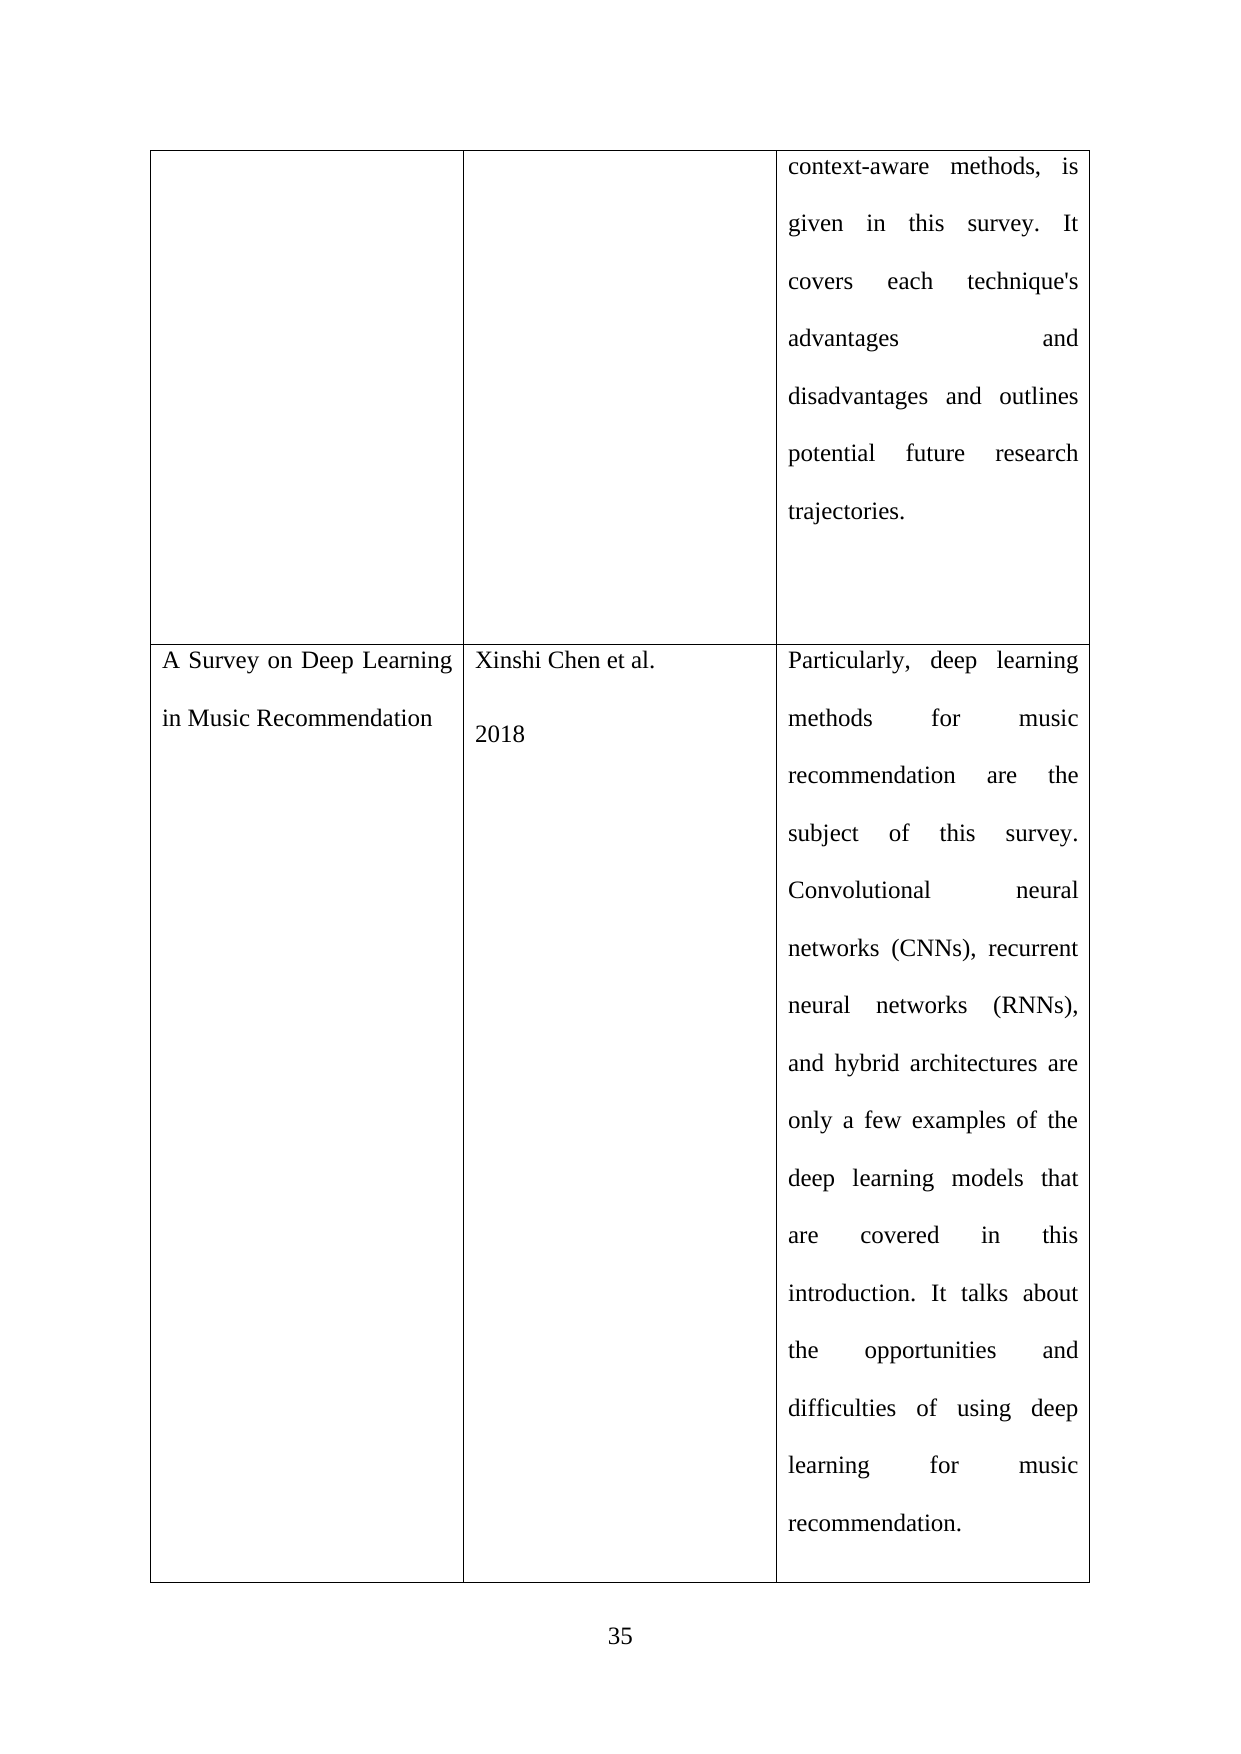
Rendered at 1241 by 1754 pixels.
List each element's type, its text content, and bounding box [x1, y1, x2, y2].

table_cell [464, 151, 776, 644]
table_cell Particularly, deep learning methods for music recommendation are the subject of this survey. Convolutional neural networks (CNNs), recurrent neural networks (RNNs), and hybrid architectures are only a few examples of the deep learning models that are covered in this introduction. It talks about the opportunities and difficulties of using deep learning for music recommendation. [777, 645, 1089, 1582]
table_cell A Survey on Deep Learning in Music Recommendation [151, 645, 463, 1582]
table_cell Xinshi Chen et al. 2018 [464, 645, 776, 1582]
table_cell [151, 151, 463, 644]
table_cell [777, 151, 1089, 644]
